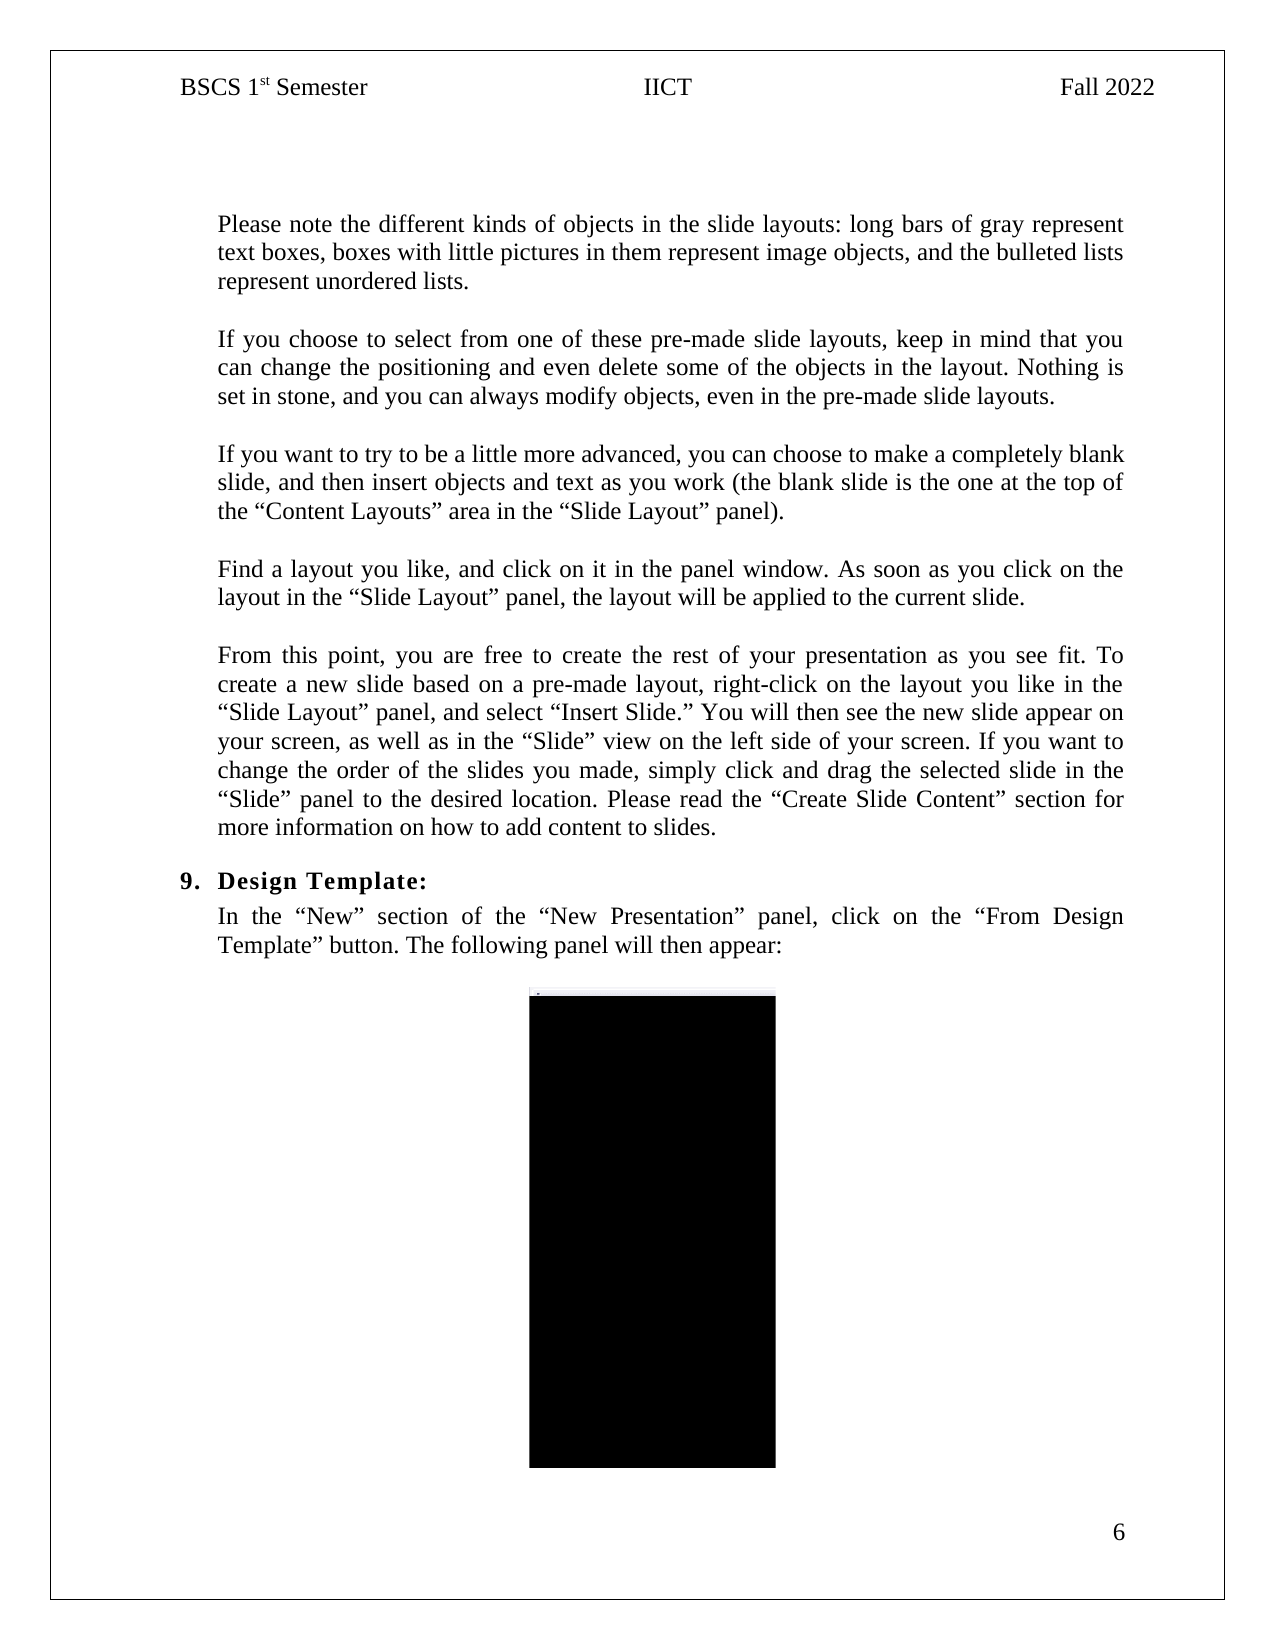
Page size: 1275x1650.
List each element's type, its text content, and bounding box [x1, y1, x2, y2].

text If you want to try to be a little more advanced, you can choose to make a completely blank slide, and then insert objects and text as you work (the blank slide is the one at the top of the “Content Layouts” area in the “Slide Layout” panel). [217, 439, 1125, 525]
text If you choose to select from one of these pre-made slide layouts, keep in mind that you can change the positioning and even delete some of the objects in the layout. Nothing is set in stone, and you can always modify objects, even in the pre-made slide layouts. [217, 324, 1125, 410]
list Design Template: [180, 866, 1125, 895]
text From this point, you are free to create the rest of your presentation as you see fit. To create a new slide based on a pre-made layout, right-click on the layout you like in the “Slide Layout” panel, and select “Insert Slide.” You will then see the new slide appear on your screen, as well as in the “Slide” view on the left side of your screen. If you want to change the order of the slides you made, simply click and drag the selected slide in the “Slide” panel to the desired location. Please read the “Create Slide Content” section for more information on how to add content to slides. [217, 640, 1125, 841]
picture [529, 987, 776, 1468]
list In the “New” section of the “New Presentation” panel, click on the “From Design Template” button. The following panel will then appear: [217, 901, 1125, 959]
text Please note the different kinds of objects in the slide layouts: long bars of gray represent text boxes, boxes with little pictures in them represent image objects, and the bulleted lists represent unordered lists. [217, 209, 1125, 295]
text Find a layout you like, and click on it in the panel window. As soon as you click on the layout in the “Slide Layout” panel, the layout will be applied to the current slide. [217, 554, 1125, 611]
